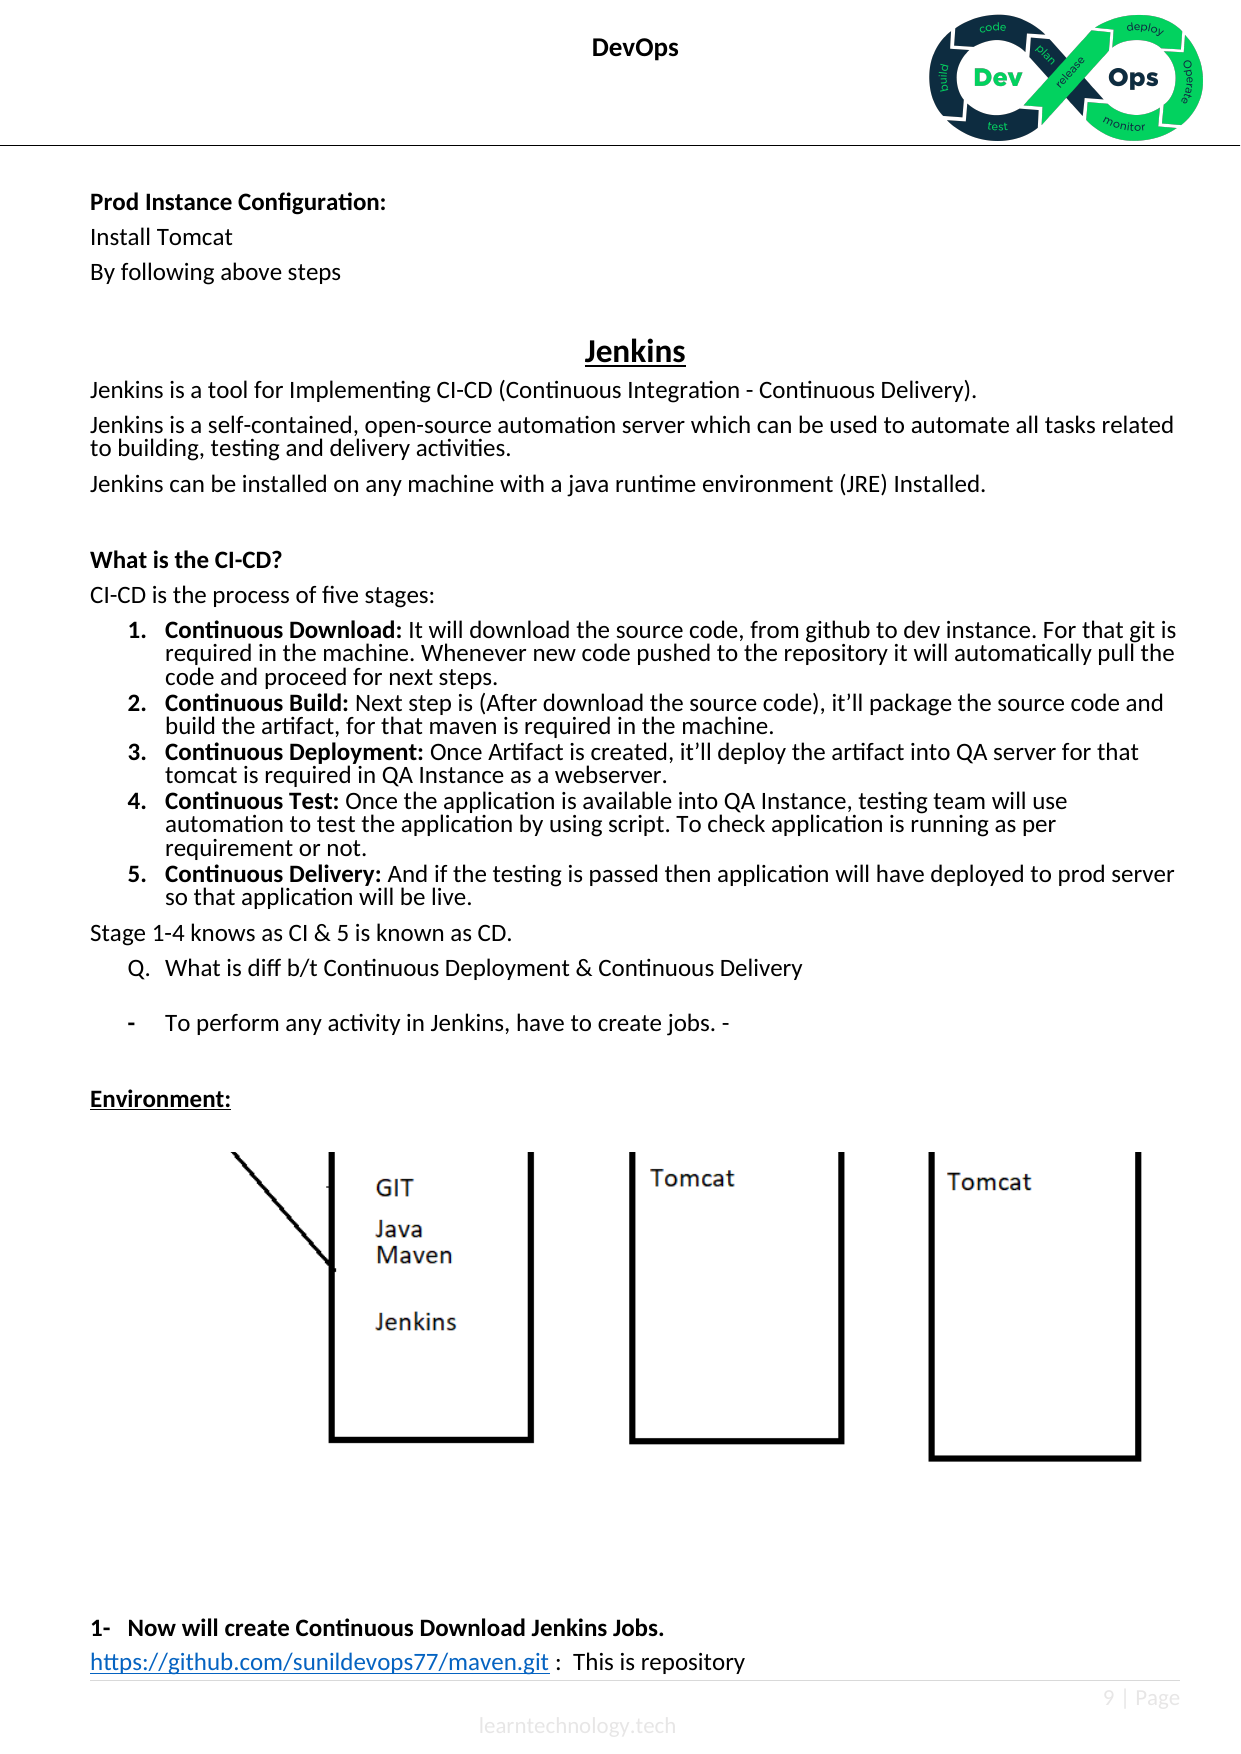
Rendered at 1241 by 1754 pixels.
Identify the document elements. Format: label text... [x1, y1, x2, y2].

picture [923, 3, 1210, 145]
list Continuous Deployment: Once Artifact is created, it’ll deploy the artifact into QA server for that tomcat is required in QA Instance as a webserver. [127, 741, 1180, 789]
text What is the CI-CD? [90, 549, 1180, 573]
text CI-CD is the process of five stages: [90, 584, 1180, 608]
text Environment: [90, 1088, 1180, 1112]
list Continuous Build: Next step is (After download the source code), it’ll package the source code and build the artifact, for that maven is required in the machine. [127, 692, 1180, 741]
list Now will create Continuous Download Jenkins Jobs. [90, 1617, 1180, 1641]
list Continuous Delivery: And if the testing is passed then application will have deployed to prod server so that application will be live. [127, 863, 1180, 912]
list Continuous Test: Once the application is available into QA Instance, testing team will use automation to test the application by using script. To check application is running as per requirement or not. [127, 789, 1180, 863]
text Stage 1-4 knows as CI & 5 is known as CD. [90, 922, 1180, 947]
text Prod Instance Configuration: [90, 191, 1180, 215]
list Continuous Download: It will download the source code, from github to dev instance. For that git is required in the machine. Whenever new code pushed to the repository it will automatically pull the code and proceed for next steps. [127, 618, 1180, 692]
picture [923, 146, 1210, 150]
text Jenkins [90, 336, 1180, 369]
text Install Tomcat [90, 226, 1180, 250]
list What is diff b/t Continuous Deployment & Continuous Delivery [127, 957, 1180, 981]
text Jenkins can be installed on any machine with a java runtime environment (JRE) Installed. [90, 473, 1180, 498]
text By following above steps [90, 261, 1180, 285]
list To perform any activity in Jenkins, have to create jobs. - [127, 1012, 1180, 1036]
text Jenkins is a self-contained, open-source automation server which can be used to automate all tasks related to building, testing and delivery activities. [90, 414, 1180, 463]
picture [90, 1152, 1181, 1494]
text https://github.com/sunildevops77/maven.git : This is repository [90, 1651, 1180, 1676]
text Jenkins is a tool for Implementing CI-CD (Continuous Integration - Continuous Delivery). [90, 379, 1180, 403]
